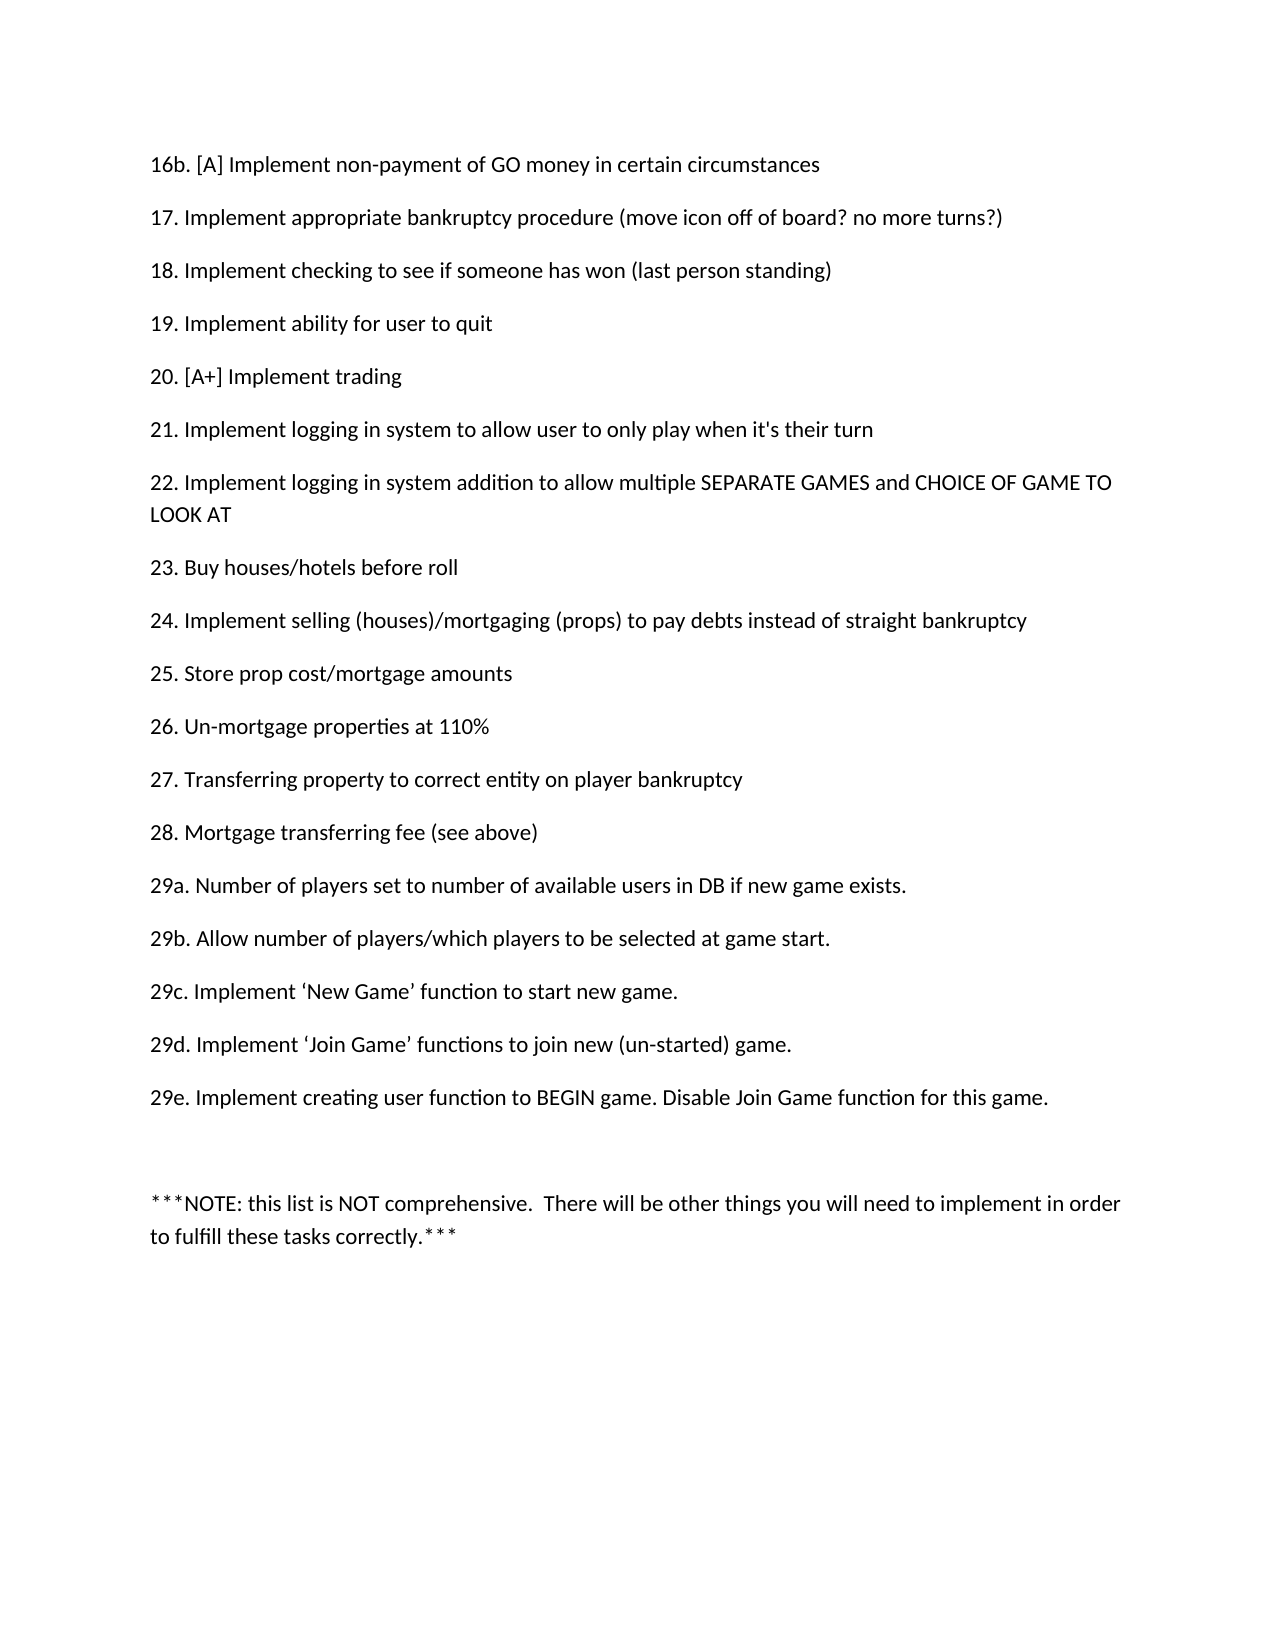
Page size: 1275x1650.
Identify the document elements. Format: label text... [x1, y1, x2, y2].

text 24. Implement selling (houses)/mortgaging (props) to pay debts instead of straight bankruptcy [150, 606, 1125, 634]
text 29a. Number of players set to number of available users in DB if new game exists. [150, 871, 1125, 899]
text 29d. Implement ‘Join Game’ functions to join new (un-started) game. [150, 1031, 1125, 1058]
text 28. Mortgage transferring fee (see above) [150, 818, 1125, 846]
text 26. Un-mortgage properties at 110% [150, 712, 1125, 740]
text 19. Implement ability for user to quit [150, 309, 1125, 337]
text 16b. [A] Implement non-payment of GO money in certain circumstances [150, 150, 1125, 178]
text 29e. Implement creating user function to BEGIN game. Disable Join Game function for this game. [150, 1083, 1125, 1112]
text 18. Implement checking to see if someone has won (last person standing) [150, 256, 1125, 284]
text 25. Store prop cost/mortgage amounts [150, 659, 1125, 687]
text 29b. Allow number of players/which players to be selected at game start. [150, 924, 1125, 952]
text 23. Buy houses/hotels before roll [150, 553, 1125, 581]
text 29c. Implement ‘New Game’ function to start new game. [150, 977, 1125, 1006]
text 27. Transferring property to correct entity on player bankruptcy [150, 765, 1125, 793]
text ***NOTE: this list is NOT comprehensive. There will be other things you will need to implement in order to fulfill these tasks correctly.*** [150, 1189, 1125, 1250]
text 22. Implement logging in system addition to allow multiple SEPARATE GAMES and CHOICE OF GAME TO LOOK AT [150, 468, 1125, 528]
text 21. Implement logging in system to allow user to only play when it's their turn [150, 415, 1125, 443]
text 17. Implement appropriate bankruptcy procedure (move icon off of board? no more turns?) [150, 203, 1125, 231]
text 20. [A+] Implement trading [150, 362, 1125, 390]
